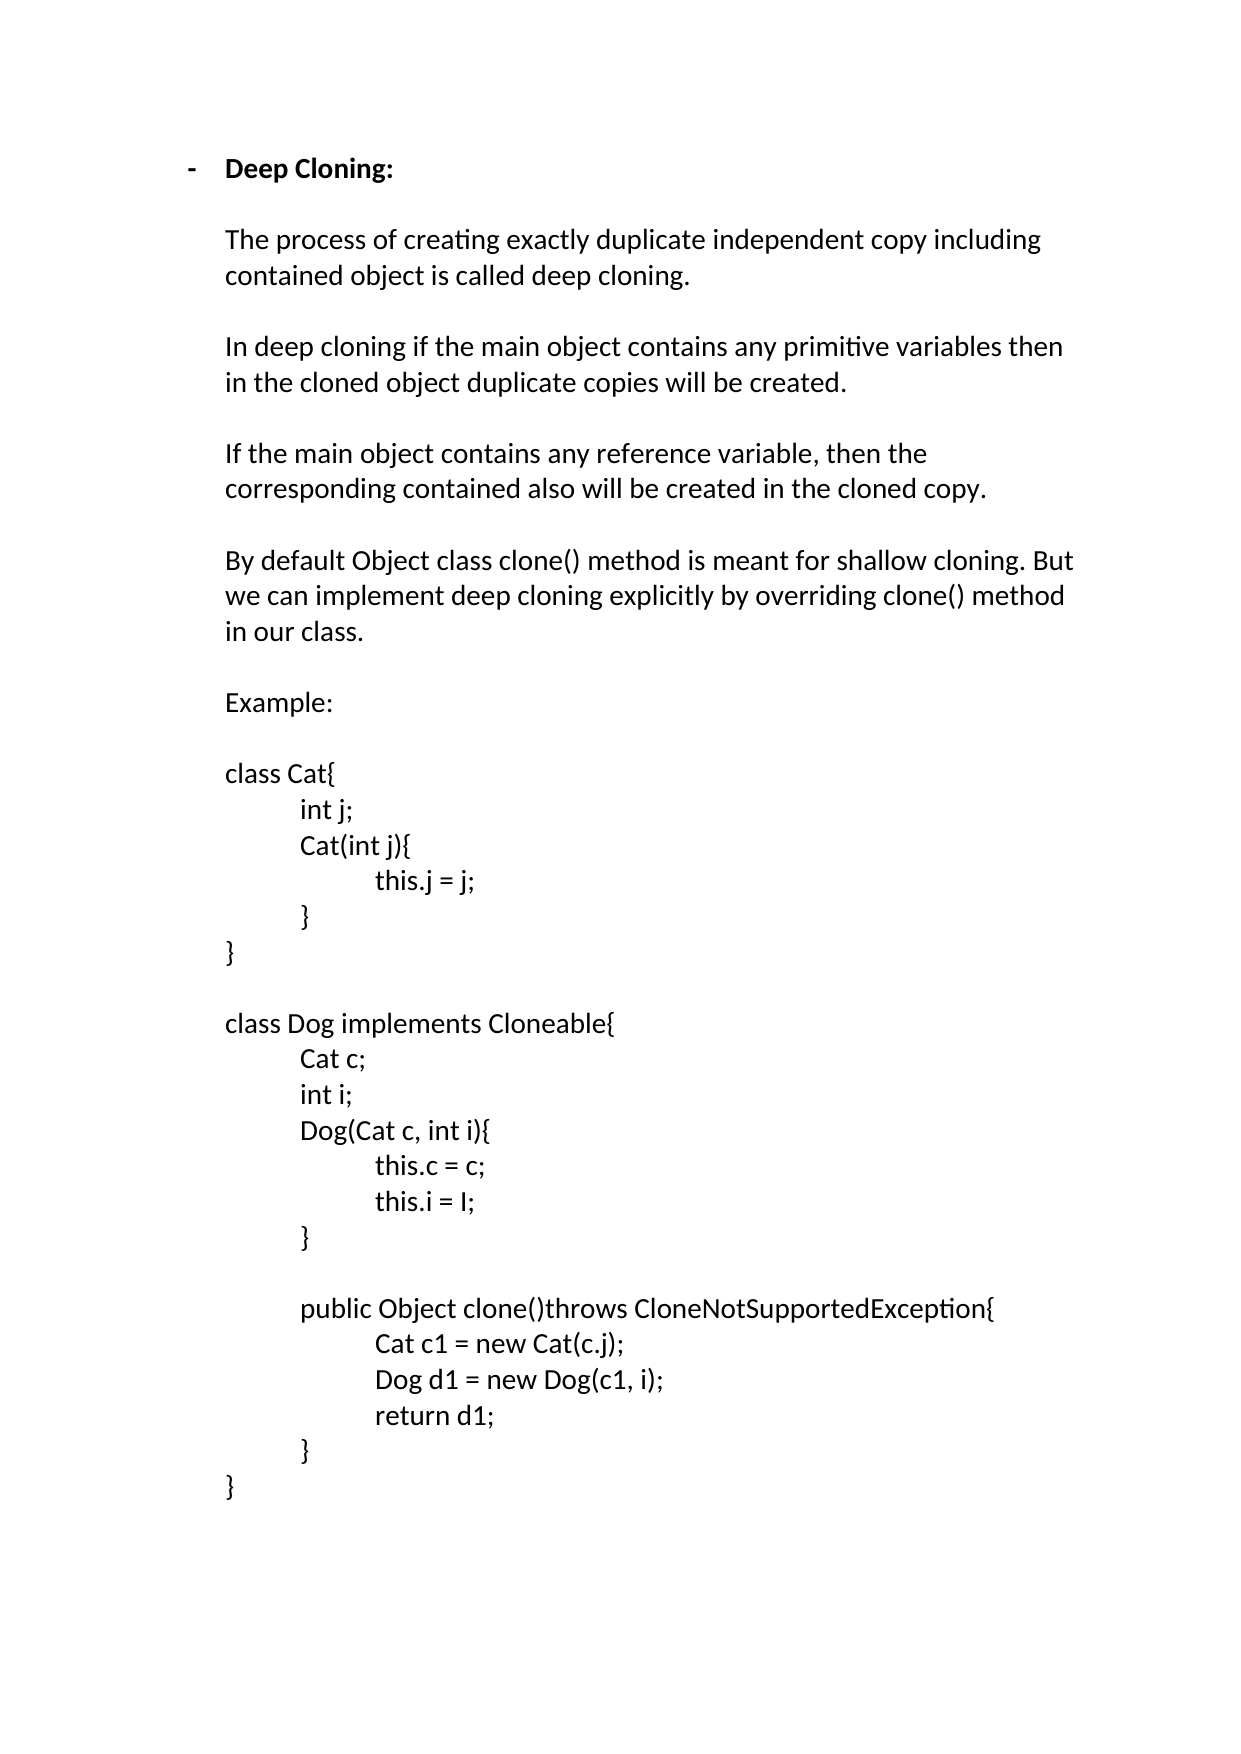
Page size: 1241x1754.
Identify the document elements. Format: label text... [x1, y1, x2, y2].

list The process of creating exactly duplicate independent copy including contained object is called deep cloning. [225, 221, 1090, 292]
list int i; [225, 1076, 1090, 1112]
list By default Object class clone() method is meant for shallow cloning. But we can implement deep cloning explicitly by overriding clone() method in our class. [225, 542, 1090, 649]
list return d1; [225, 1397, 1090, 1432]
list public Object clone()throws CloneNotSupportedException{ [225, 1290, 1090, 1326]
list int j; [225, 791, 1090, 827]
list Example: [225, 684, 1090, 720]
list this.i = I; [225, 1183, 1090, 1219]
list Cat c1 = new Cat(c.j); [225, 1326, 1090, 1361]
list Dog(Cat c, int i){ [225, 1112, 1090, 1147]
list class Cat{ [225, 756, 1090, 791]
list Deep Cloning: [187, 150, 1090, 186]
list Cat c; [225, 1041, 1090, 1076]
list } [225, 1219, 1090, 1254]
list } [225, 934, 1090, 969]
list Cat(int j){ [225, 827, 1090, 862]
list } [225, 1432, 1090, 1468]
list Dog d1 = new Dog(c1, i); [225, 1361, 1090, 1397]
list this.c = c; [225, 1147, 1090, 1183]
list } [225, 898, 1090, 934]
list If the main object contains any reference variable, then the corresponding contained also will be created in the cloned copy. [225, 435, 1090, 506]
list class Dog implements Cloneable{ [225, 1005, 1090, 1041]
list this.j = j; [225, 862, 1090, 898]
list } [225, 1468, 1090, 1504]
list In deep cloning if the main object contains any primitive variables then in the cloned object duplicate copies will be created. [225, 328, 1090, 399]
